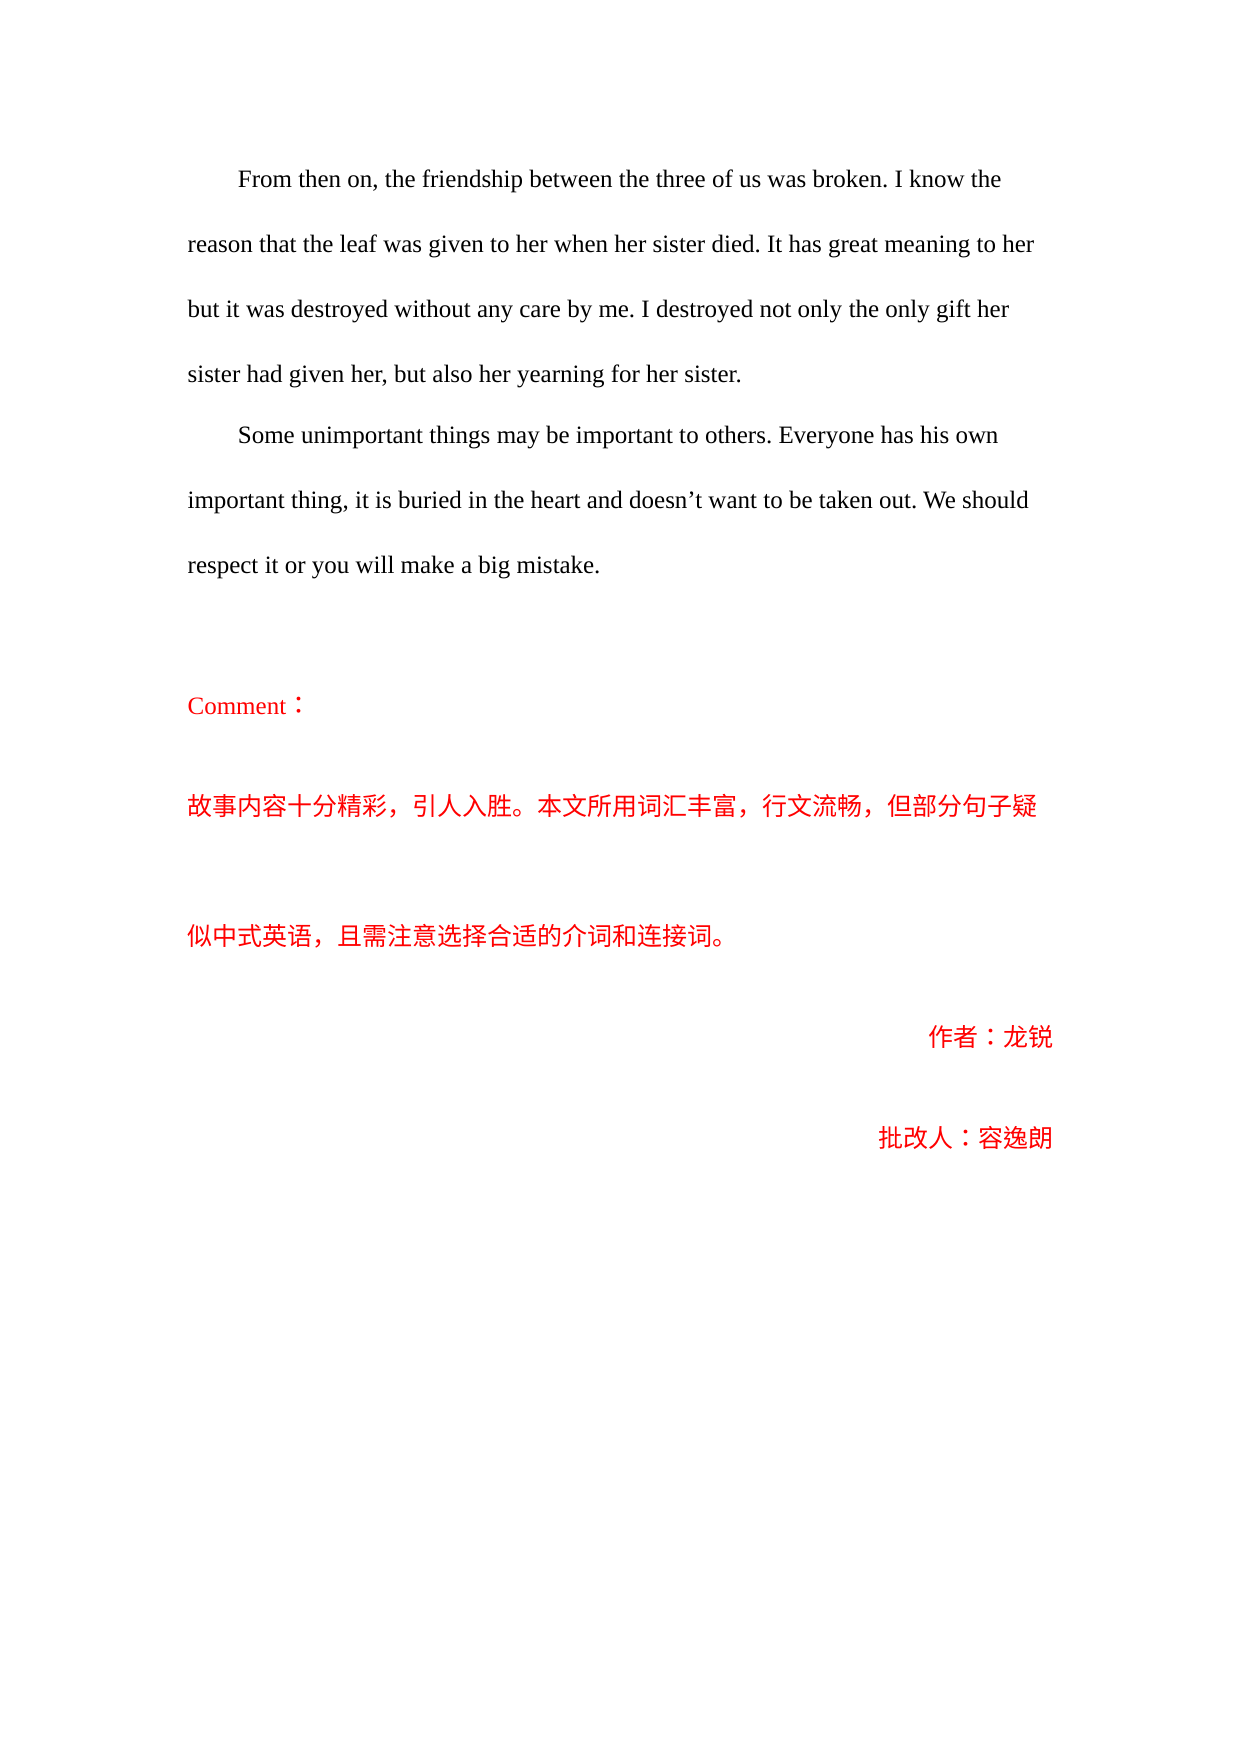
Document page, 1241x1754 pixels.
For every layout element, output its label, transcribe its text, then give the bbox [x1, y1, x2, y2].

text 故事内容十分精彩，引人入胜。本文所用词汇丰富，行文流畅，但部分句子疑似中式英语，且需注意选择合适的介词和连接词。 [187, 772, 1053, 967]
text 作者：龙锐 [187, 1003, 1053, 1068]
text Comment： [187, 671, 1053, 736]
text Some unimportant things may be important to others. Everyone has his own important thing, it is buried in the heart and doesn’t want to be taken out. We should respect it or you will make a big mistake. [187, 418, 1053, 581]
text From then on, the friendship between the three of us was broken. I know the reason that the leaf was given to her when her sister died. It has great meaning to her but it was destroyed without any care by me. I destroyed not only the only gift her sister had given her, but also her yearning for her sister. [187, 162, 1053, 389]
text 批改人：容逸朗 [187, 1104, 1053, 1169]
